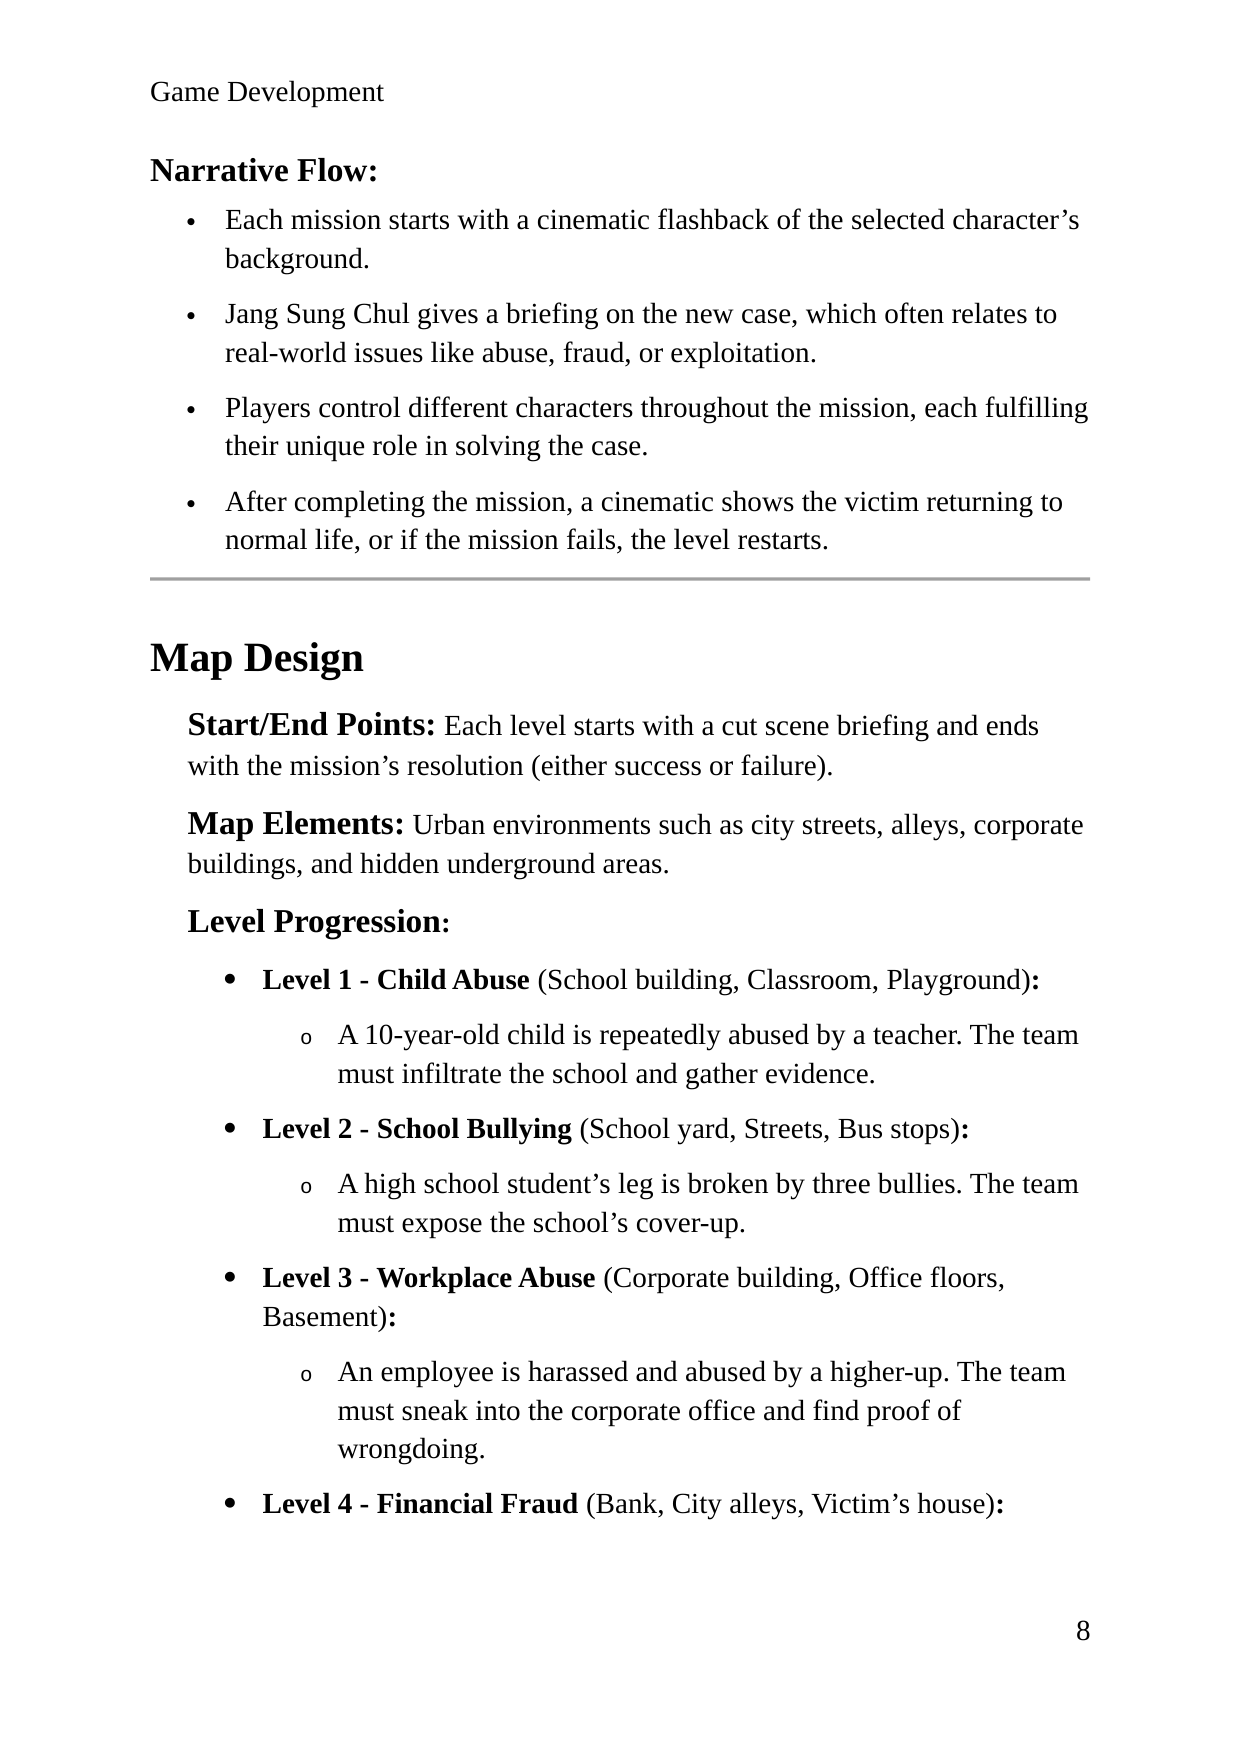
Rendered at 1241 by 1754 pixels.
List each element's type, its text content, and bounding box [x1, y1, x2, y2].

list Each mission starts with a cinematic flashback of the selected character’s background. [187, 202, 1090, 274]
subtitle Narrative Flow: [150, 150, 1090, 188]
text Map Design [150, 633, 1090, 681]
list Level 2 - School Bullying (School yard, Streets, Bus stops): [225, 1111, 1090, 1145]
list After completing the mission, a cinematic shows the victim returning to normal life, or if the mission fails, the level restarts. [187, 484, 1090, 556]
text Level Progression: [187, 901, 1090, 940]
list A 10-year-old child is repeatedly abused by a teacher. The team must infiltrate the school and gather evidence. [300, 1017, 1090, 1089]
list Players control different characters throughout the mission, each fulfilling their unique role in solving the case. [187, 390, 1090, 462]
list A high school student’s leg is broken by three bullies. The team must expose the school’s cover-up. [300, 1167, 1090, 1239]
list Jang Sung Chul gives a briefing on the new case, which often relates to real-world issues like abuse, fraud, or exploitation. [187, 296, 1090, 368]
text Start/End Points: Each level starts with a cut scene briefing and ends with the mission’s resolution (either success or failure). [187, 704, 1090, 781]
list Level 4 - Financial Fraud (Bank, City alleys, Victim’s house): [225, 1486, 1090, 1520]
text Map Elements: Urban environments such as city streets, alleys, corporate buildings, and hidden underground areas. [187, 803, 1090, 880]
list An employee is harassed and abused by a higher-up. The team must sneak into the corporate office and find proof of wrongdoing. [300, 1354, 1090, 1465]
list Level 3 - Workplace Abuse (Corporate building, Office floors, Basement): [225, 1260, 1090, 1332]
list Level 1 - Child Abuse (School building, Classroom, Playground): [225, 962, 1090, 996]
